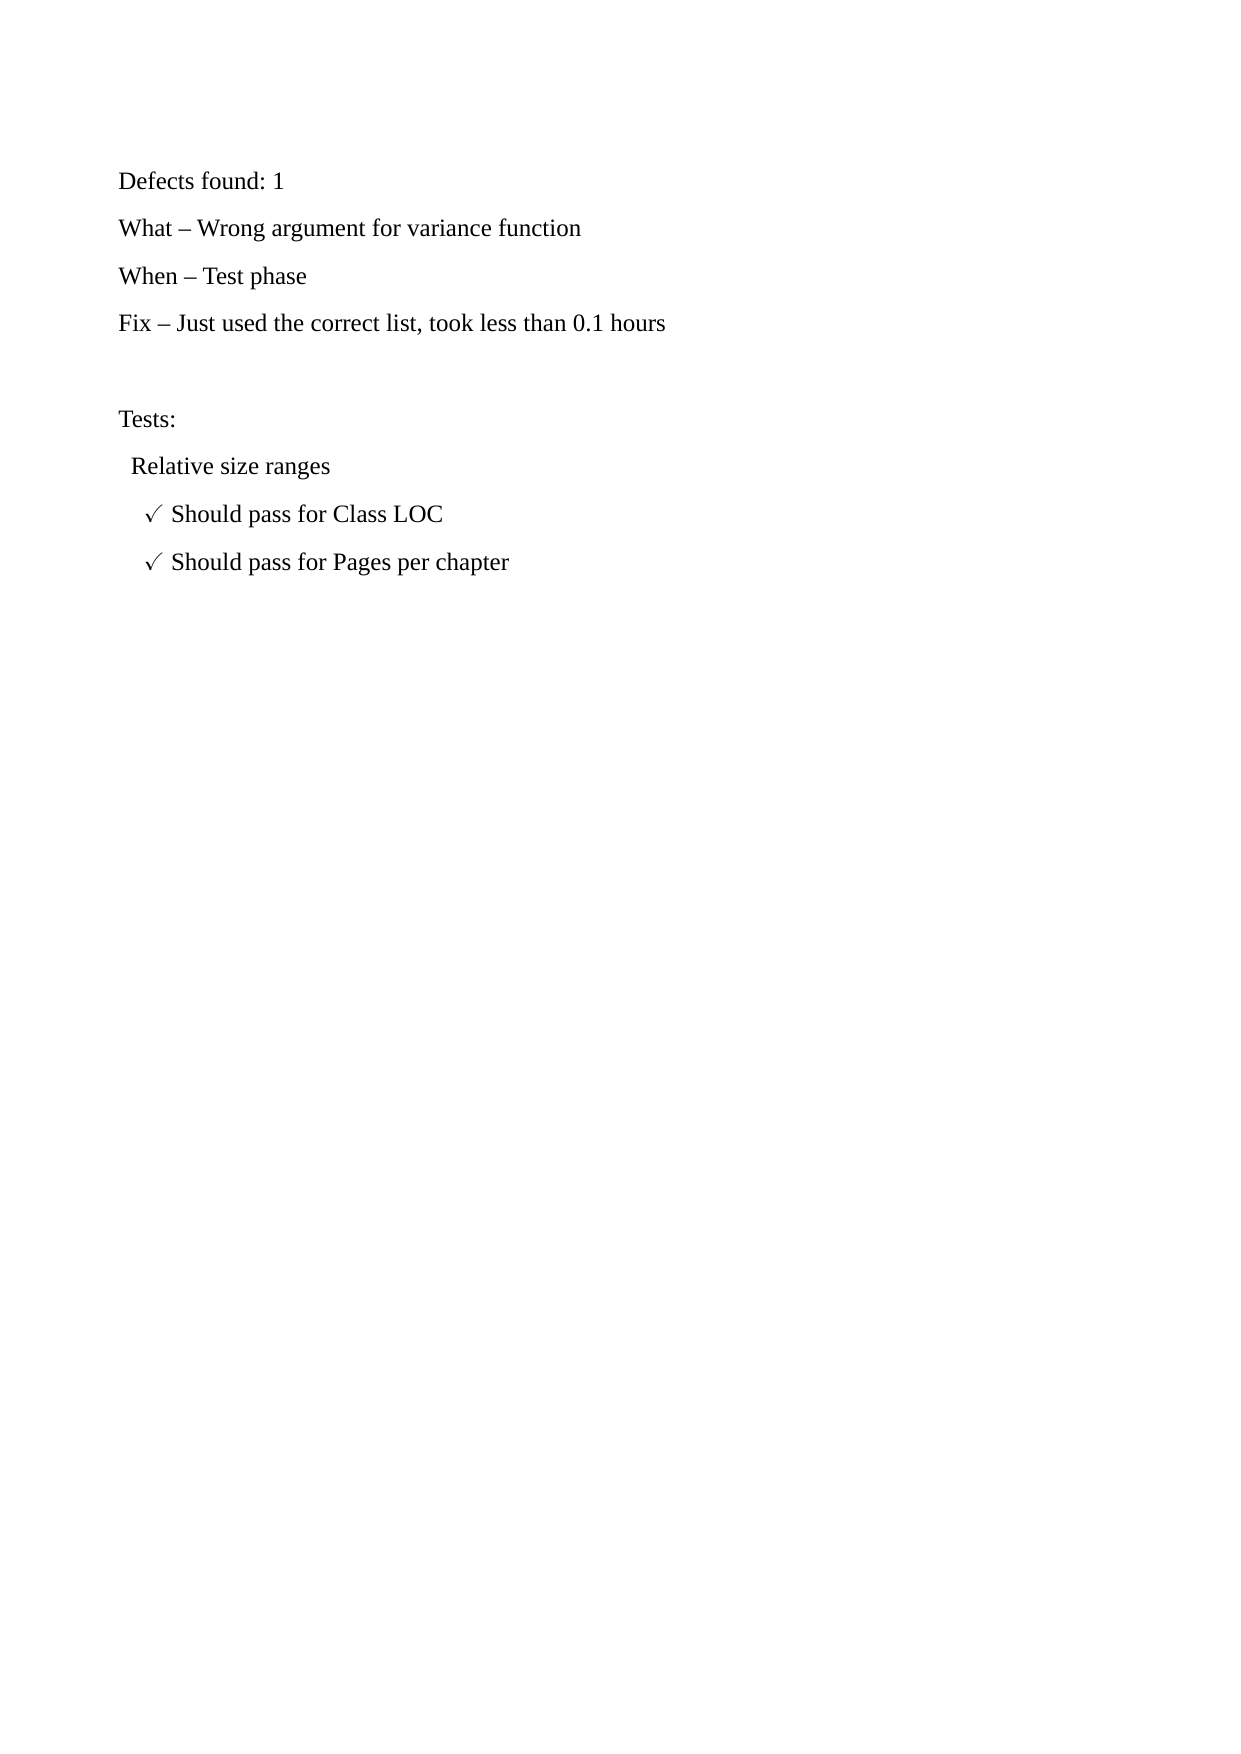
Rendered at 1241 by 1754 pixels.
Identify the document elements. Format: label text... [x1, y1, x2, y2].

text ✓ Should pass for Class LOC [118, 499, 1122, 528]
text Tests: [118, 404, 1122, 432]
text What – Wrong argument for variance function [118, 213, 1122, 242]
text Fix – Just used the correct list, took less than 0.1 hours [118, 308, 1122, 337]
text Relative size ranges [118, 451, 1122, 480]
text When – Test phase [118, 261, 1122, 290]
text ✓ Should pass for Pages per chapter [118, 547, 1122, 575]
text Defects found: 1 [118, 166, 1122, 194]
